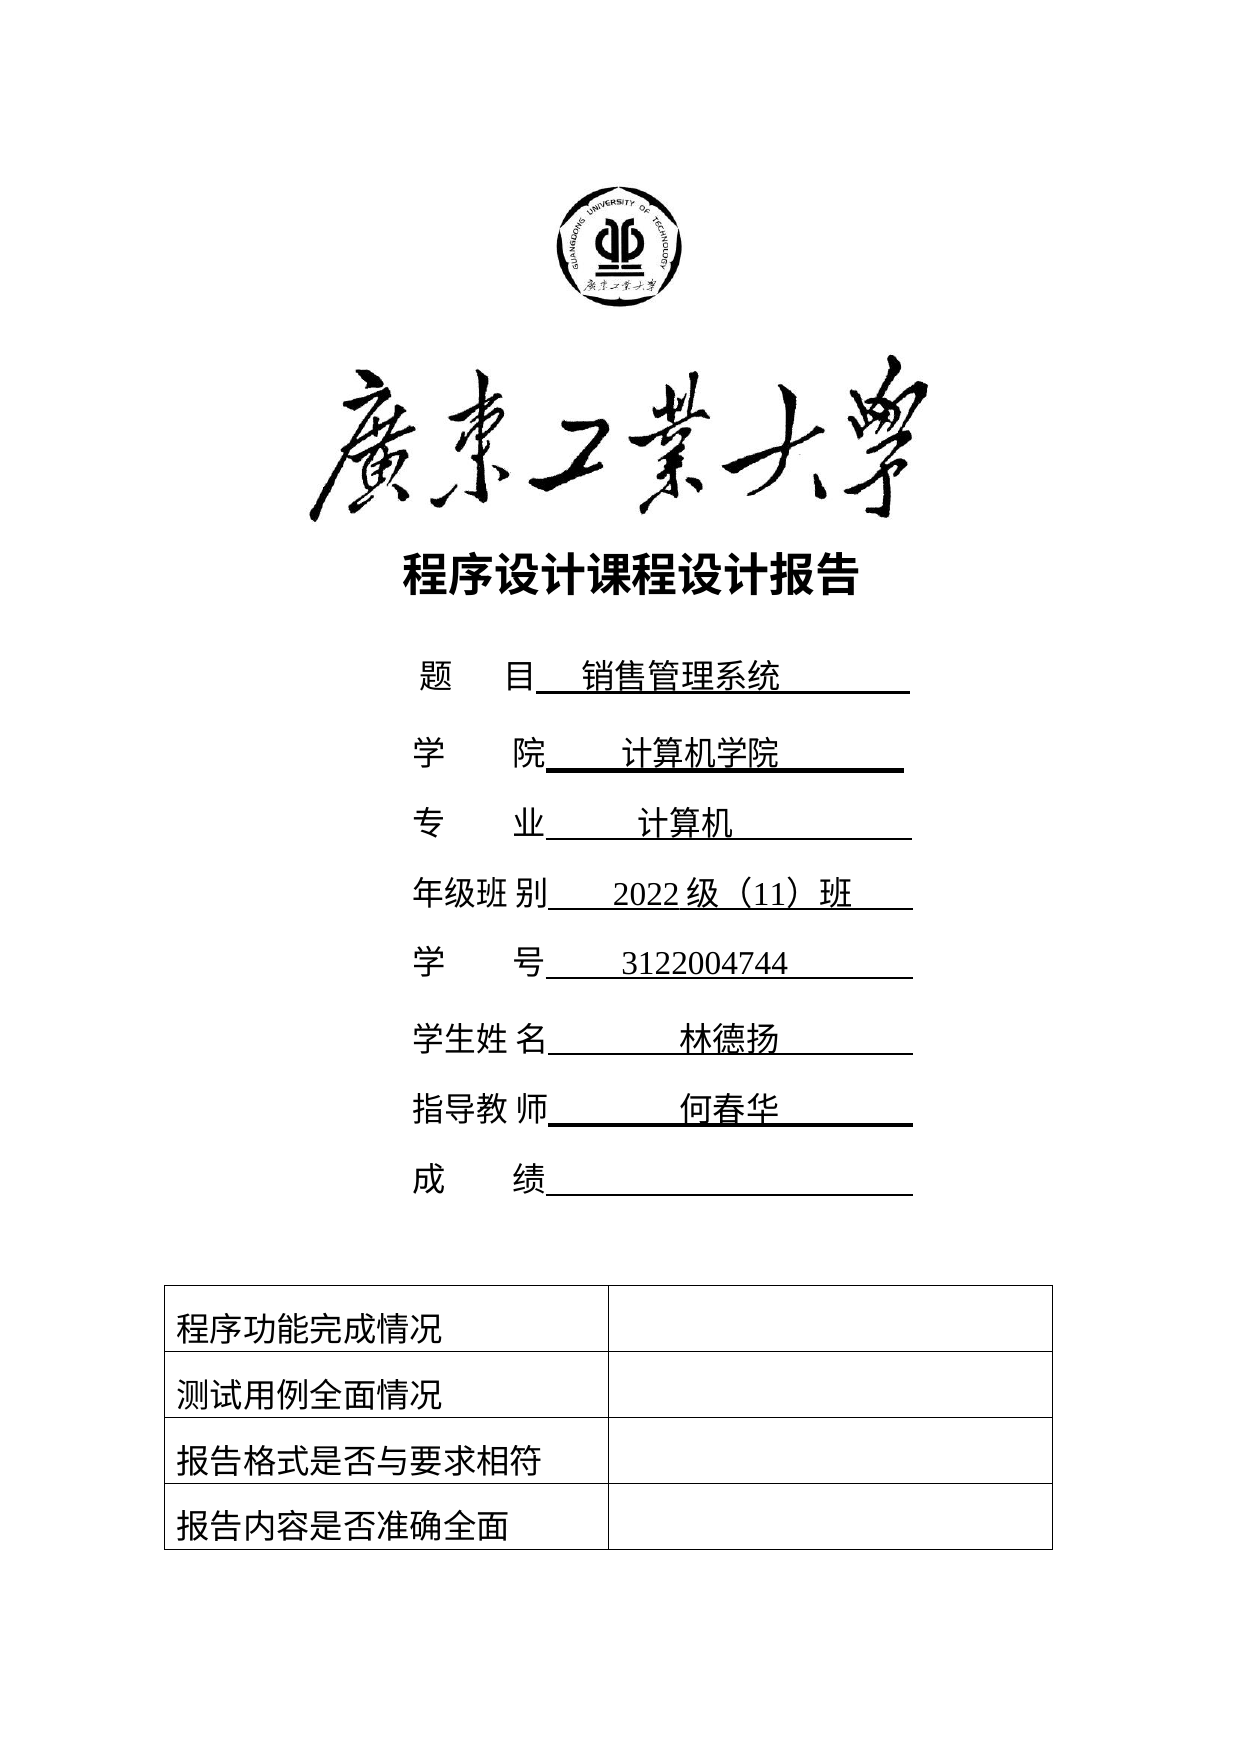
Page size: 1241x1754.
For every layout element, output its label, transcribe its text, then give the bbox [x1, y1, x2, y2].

table_cell [609, 1484, 1052, 1548]
table_header [609, 1286, 1052, 1351]
table_header 程序功能完成情况 [165, 1286, 608, 1351]
text 学 院 计算机学院 专 业 计算机 年级班 别 2022级（11）班 学 号 3122004744 [413, 726, 921, 984]
table_cell [609, 1418, 1052, 1483]
text 程序设计课程设计报告 [400, 533, 863, 606]
table_cell 报告格式是否与要求相符 [165, 1418, 608, 1483]
table_cell 报告内容是否准确全面 [165, 1484, 608, 1548]
picture [305, 351, 929, 526]
picture [554, 182, 685, 309]
text 学生姓 名 林德扬 指导教 师 何春华 成 绩 [413, 1013, 921, 1201]
table_cell [609, 1352, 1052, 1417]
subtitle 题 目 销售管理系统 [419, 650, 1080, 698]
table_cell 测试用例全面情况 [165, 1352, 608, 1417]
